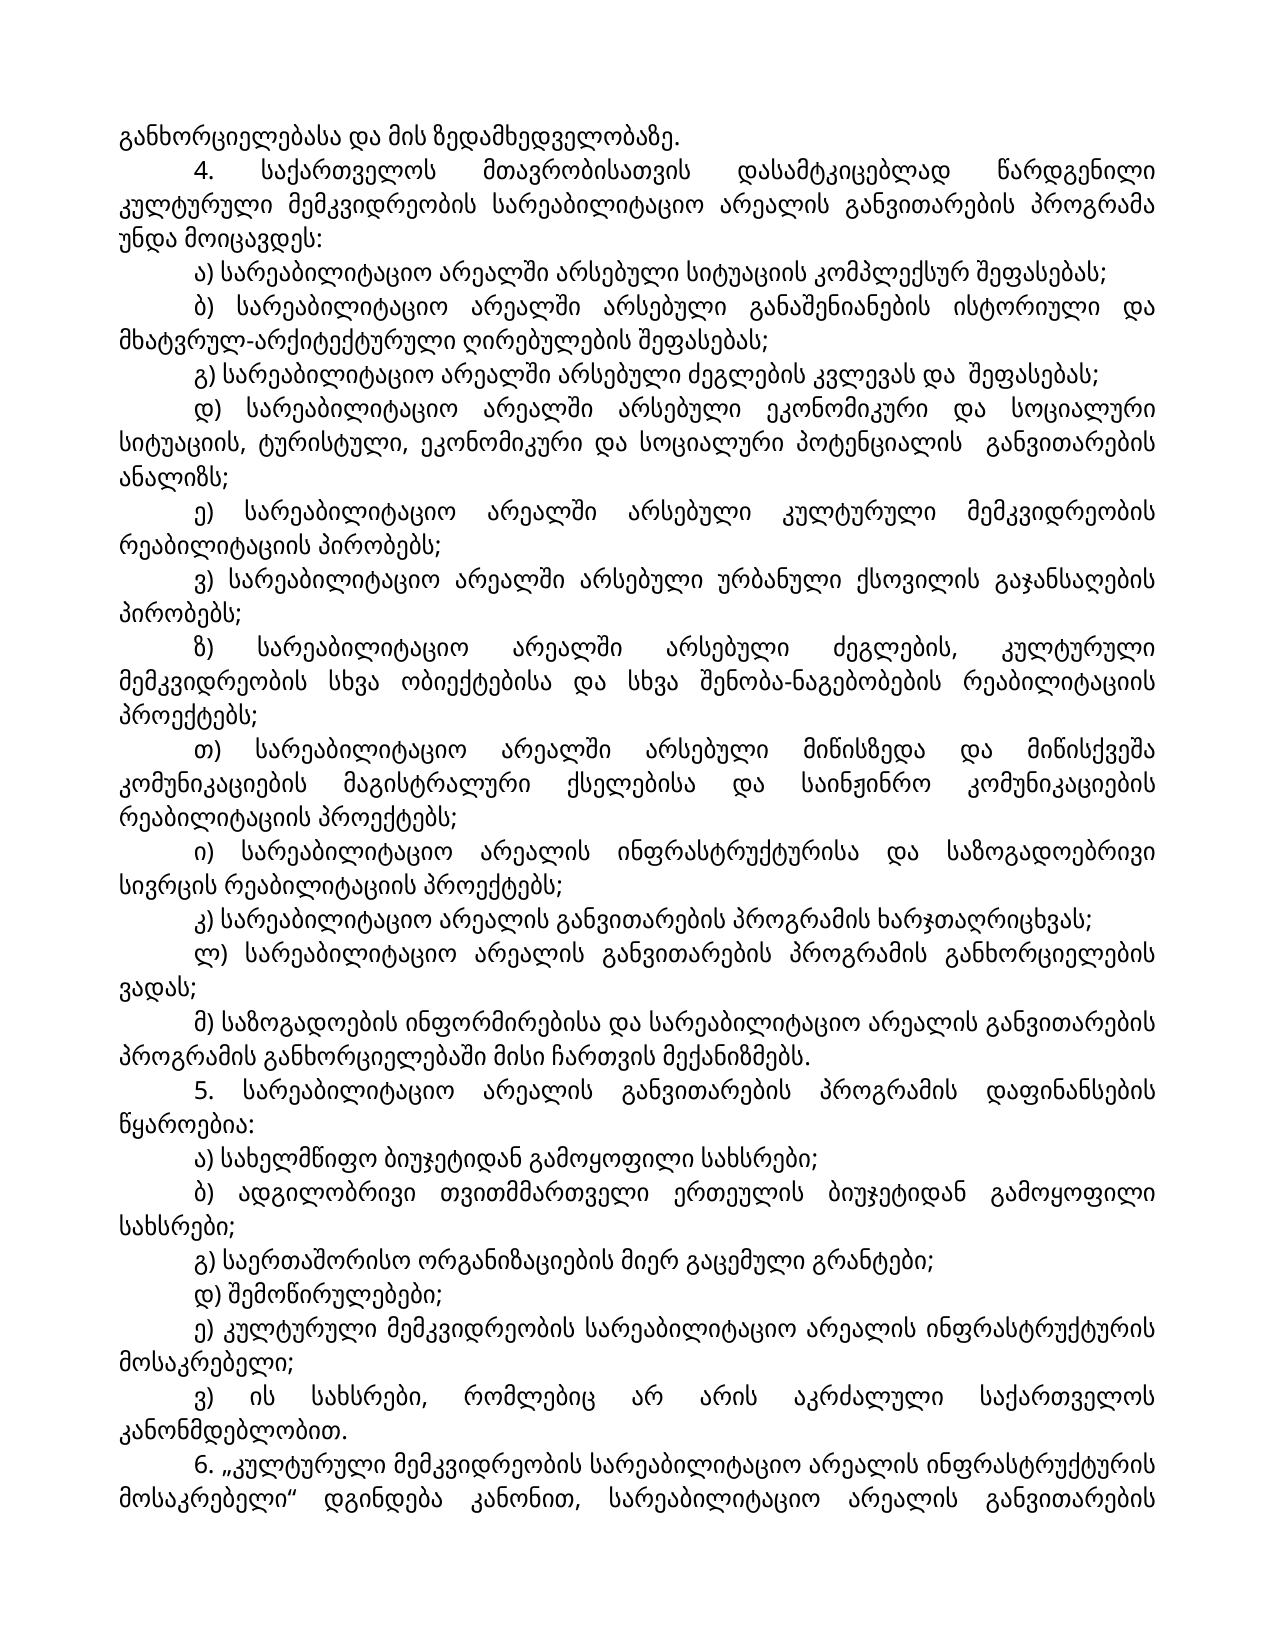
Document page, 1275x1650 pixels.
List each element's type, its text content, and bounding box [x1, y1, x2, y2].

text ი) სარეაბილიტაციო არეალის ინფრასტრუქტურისა და საზოგადოებრივი სივრცის რეაბილიტაციის პროექტებს; [118, 834, 1156, 902]
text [118, 1447, 1156, 1515]
text დ) სარეაბილიტაციო არეალში არსებული ეკონომიკური და სოციალური სიტუაციის, ტურისტული, ეკონომიკური და სოციალური პოტენციალის განვითარების ანალიზს; [118, 391, 1156, 493]
text ე) კულტურული მემკვიდრეობის სარეაბილიტაციო არეალის ინფრასტრუქტურის მოსაკრებელი; [118, 1311, 1156, 1379]
text ვ) სარეაბილიტაციო არეალში არსებული ურბანული ქსოვილის გაჯანსაღების პირობებს; [118, 561, 1156, 629]
text ა) სახელმწიფო ბიუჯეტიდან გამოყოფილი სახსრები; [118, 1140, 1156, 1174]
text ზ) სარეაბილიტაციო არეალში არსებული ძეგლების, კულტურული მემკვიდრეობის სხვა ობიექტებისა და სხვა შენობა-ნაგებობების რეაბილიტაციის პროექტებს; [118, 629, 1156, 732]
text დ) შემოწირულებები; [118, 1277, 1156, 1311]
text თ) სარეაბილიტაციო არეალში არსებული მიწისზედა და მიწისქვეშა კომუნიკაციების მაგისტრალური ქსელებისა და საინჟინრო კომუნიკაციების რეაბილიტაციის პროექტებს; [118, 732, 1156, 834]
text კ) სარეაბილიტაციო არეალის განვითარების პროგრამის ხარჯთაღრიცხვას; [118, 902, 1156, 936]
text ლ) სარეაბილიტაციო არეალის განვითარების პროგრამის განხორციელების ვადას; [118, 936, 1156, 1004]
text ბ) ადგილობრივი თვითმმართველი ერთეულის ბიუჯეტიდან გამოყოფილი სახსრები; [118, 1174, 1156, 1243]
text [118, 118, 1156, 153]
text ე) სარეაბილიტაციო არეალში არსებული კულტურული მემკვიდრეობის რეაბილიტაციის პირობებს; [118, 493, 1156, 561]
text 5. სარეაბილიტაციო არეალის განვითარების პროგრამის დაფინანსების წყაროებია: [118, 1072, 1156, 1140]
text ვ) ის სახსრები, რომლებიც არ არის აკრძალული საქართველოს კანონმდებლობით. [118, 1379, 1156, 1447]
text 4. საქართველოს მთავრობისათვის დასამტკიცებლად წარდგენილი კულტურული მემკვიდრეობის სარეაბილიტაციო არეალის განვითარების პროგრამა უნდა მოიცავდეს: [118, 153, 1156, 255]
text ა) სარეაბილიტაციო არეალში არსებული სიტუაციის კომპლექსურ შეფასებას; [118, 255, 1156, 289]
text გ) სარეაბილიტაციო არეალში არსებული ძეგლების კვლევას და შეფასებას; [118, 357, 1156, 391]
text მ) საზოგადოების ინფორმირებისა და სარეაბილიტაციო არეალის განვითარების პროგრამის განხორციელებაში მისი ჩართვის მექანიზმებს. [118, 1004, 1156, 1072]
text გ) საერთაშორისო ორგანიზაციების მიერ გაცემული გრანტები; [118, 1243, 1156, 1277]
text ბ) სარეაბილიტაციო არეალში არსებული განაშენიანების ისტორიული და მხატვრულ-არქიტექტურული ღირებულების შეფასებას; [118, 289, 1156, 357]
